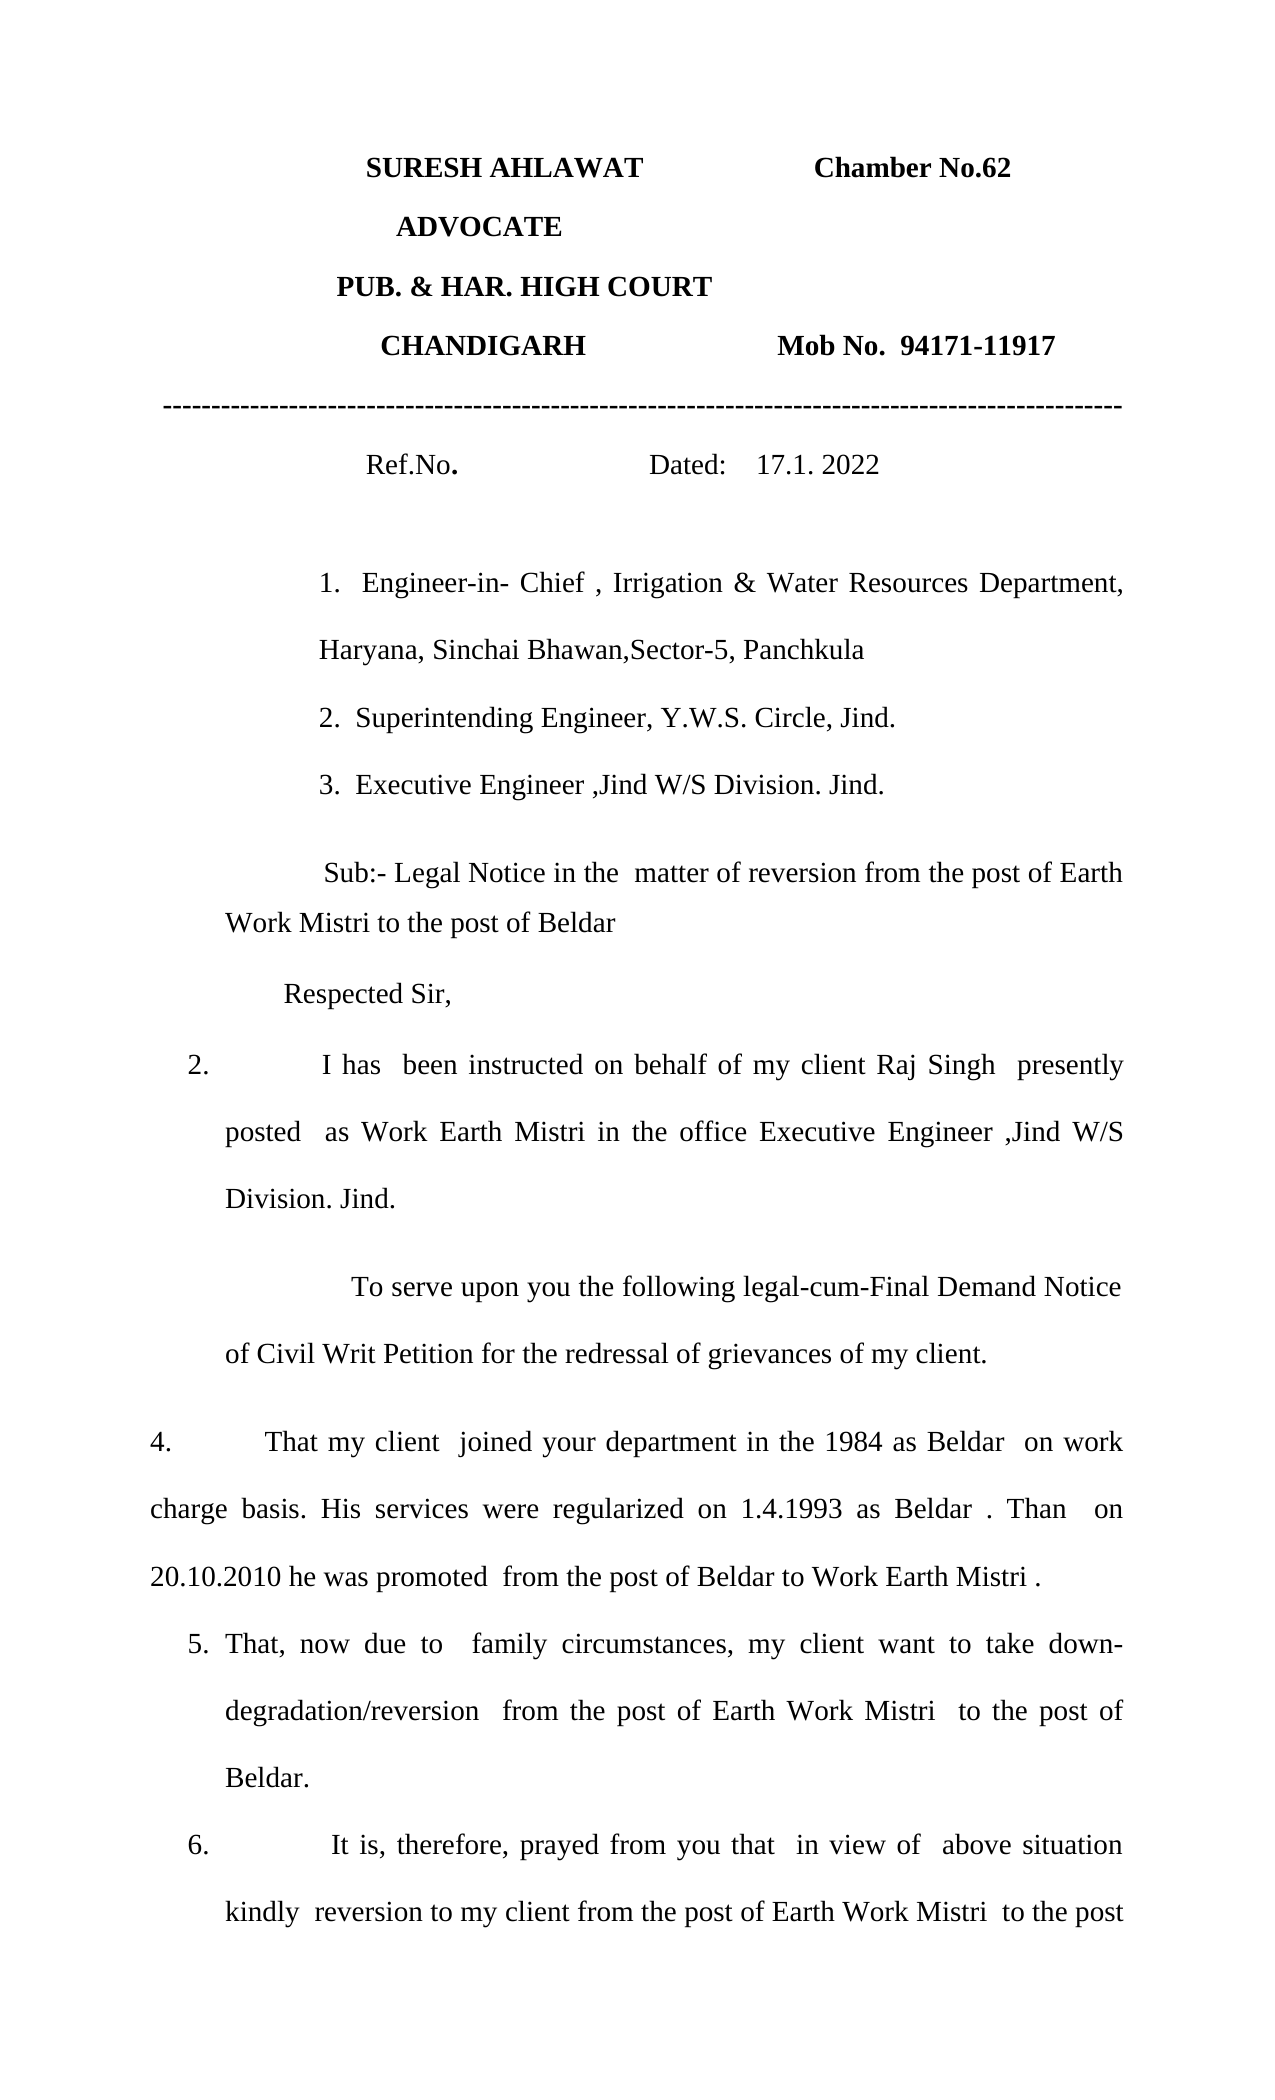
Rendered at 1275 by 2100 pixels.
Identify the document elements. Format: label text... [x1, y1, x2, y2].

list 3. Executive Engineer ,Jind W/S Division. Jind. [319, 767, 1125, 800]
list 2. Superintending Engineer, Y.W.S. Circle, Jind. [319, 700, 1125, 733]
text SURESH AHLAWAT Chamber No.62 [37, 150, 1130, 183]
text Respected Sir, [225, 976, 1125, 1010]
text Sub:- Legal Notice in the matter of reversion from the post of Earth Work Mistri to the post of Beldar [225, 855, 1125, 939]
text --------------------------------------------------------------------------------------------------- [37, 387, 1125, 421]
list That my client joined your department in the 1984 as Beldar on work charge basis. His services were regularized on 1.4.1993 as Beldar . Than on 20.10.2010 he was promoted from the post of Beldar to Work Earth Mistri . [150, 1424, 1125, 1592]
text CHANDIGARH Mob No. 94171-11917 [37, 328, 1125, 362]
text To serve upon you the following legal-cum-Final Demand Notice of Civil Writ Petition for the redressal of grievances of my client. [225, 1269, 1125, 1370]
text PUB. & HAR. HIGH COURT [37, 269, 1125, 302]
text ADVOCATE [37, 209, 1125, 243]
list 1. Engineer-in- Chief , Irrigation & Water Resources Department, Haryana, Sinchai Bhawan,Sector-5, Panchkula [319, 566, 1125, 666]
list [187, 1827, 1125, 1928]
text Ref.No. Dated: 17.1. 2022 [37, 447, 1125, 480]
list That, now due to family circumstances, my client want to take down-degradation/reversion from the post of Earth Work Mistri to the post of Beldar. [187, 1626, 1125, 1793]
list I has been instructed on behalf of my client Raj Singh presently posted as Work Earth Mistri in the office Executive Engineer ,Jind W/S Division. Jind. [187, 1047, 1125, 1215]
